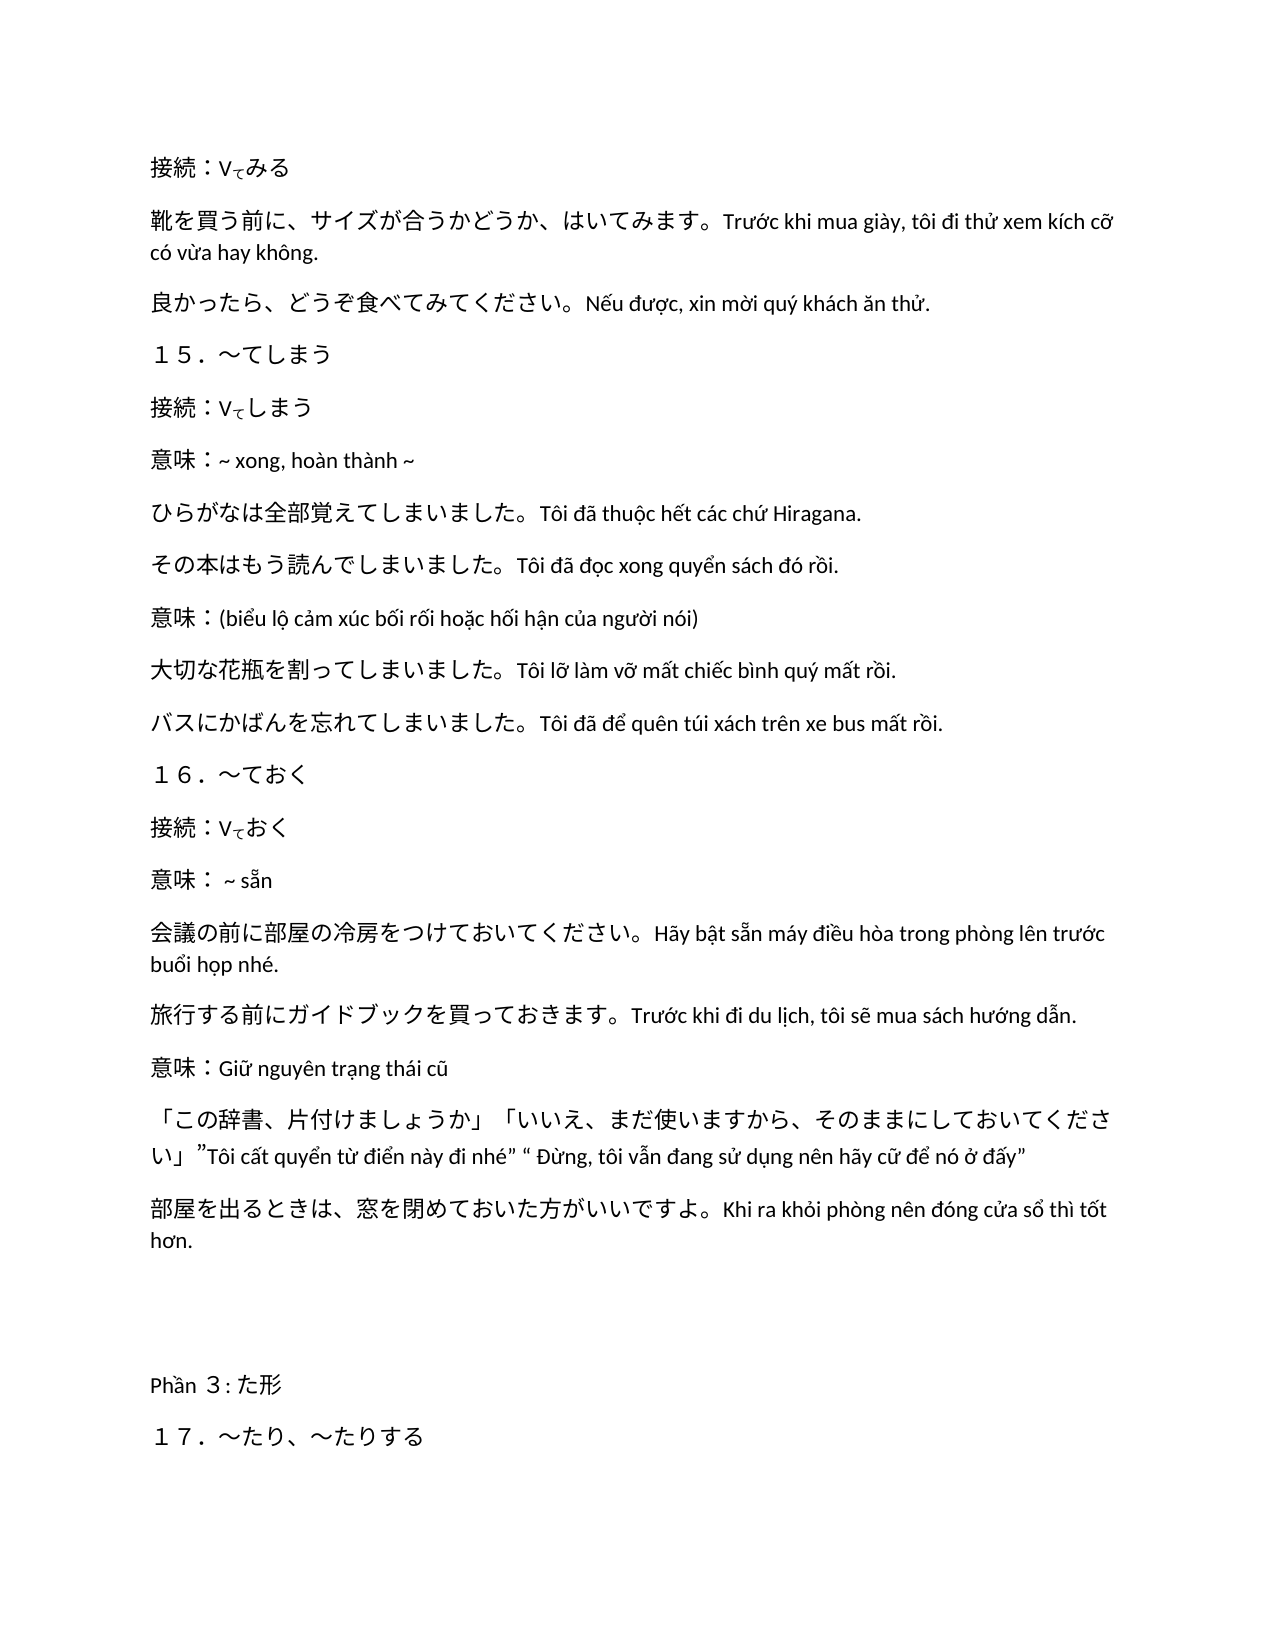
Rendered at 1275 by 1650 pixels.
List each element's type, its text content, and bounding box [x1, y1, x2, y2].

text 接続：Vておく [150, 810, 1125, 843]
text 意味：(biểu lộ cảm xúc bối rối hoặc hối hận của người nói) [150, 600, 1125, 633]
text 接続：Vてみる [150, 150, 1125, 183]
text 部屋を出るときは、窓を閉めておいた方がいいですよ。Khi ra khỏi phòng nên đóng cửa sổ thì tốt hơn. [150, 1190, 1125, 1254]
text 接続：Vてしまう [150, 390, 1125, 423]
text Phần ３: た形 [150, 1366, 1125, 1400]
text 「この辞書、片付けましょうか」「いいえ、まだ使いますから、そのままにしておいてください」”Tôi cất quyển từ điển này đi nhé” “ Đừng, tôi vẫn đang sử dụng nên hãy cữ để nó ở đấy” [150, 1102, 1125, 1171]
text 意味：Giữ nguyên trạng thái cũ [150, 1049, 1125, 1083]
text バスにかばんを忘れてしまいました。Tôi đã để quên túi xách trên xe bus mất rồi. [150, 705, 1125, 738]
text 靴を買う前に、サイズが合うかどうか、はいてみます。Trước khi mua giày, tôi đi thử xem kích cỡ có vừa hay không. [150, 202, 1125, 266]
text １５．～てしまう [150, 337, 1125, 371]
text 旅行する前にガイドブックを買っておきます。Trước khi đi du lịch, tôi sẽ mua sách hướng dẫn. [150, 997, 1125, 1030]
text ひらがなは全部覚えてしまいました。Tôi đã thuộc hết các chứ Hiragana. [150, 495, 1125, 528]
text その本はもう読んでしまいました。Tôi đã đọc xong quyển sách đó rồi. [150, 547, 1125, 581]
text 会議の前に部屋の冷房をつけておいてください。Hãy bật sẵn máy điều hòa trong phòng lên trước buổi họp nhé. [150, 915, 1125, 978]
text 良かったら、どうぞ食べてみてください。Nếu được, xin mời quý khách ăn thử. [150, 285, 1125, 318]
text １７．～たり、～たりする [150, 1419, 1125, 1452]
text 意味： ~ sẵn [150, 862, 1125, 896]
text 大切な花瓶を割ってしまいました。Tôi lỡ làm vỡ mất chiếc bình quý mất rồi. [150, 652, 1125, 686]
text １６．～ておく [150, 757, 1125, 791]
text 意味：~ xong, hoàn thành ~ [150, 442, 1125, 476]
